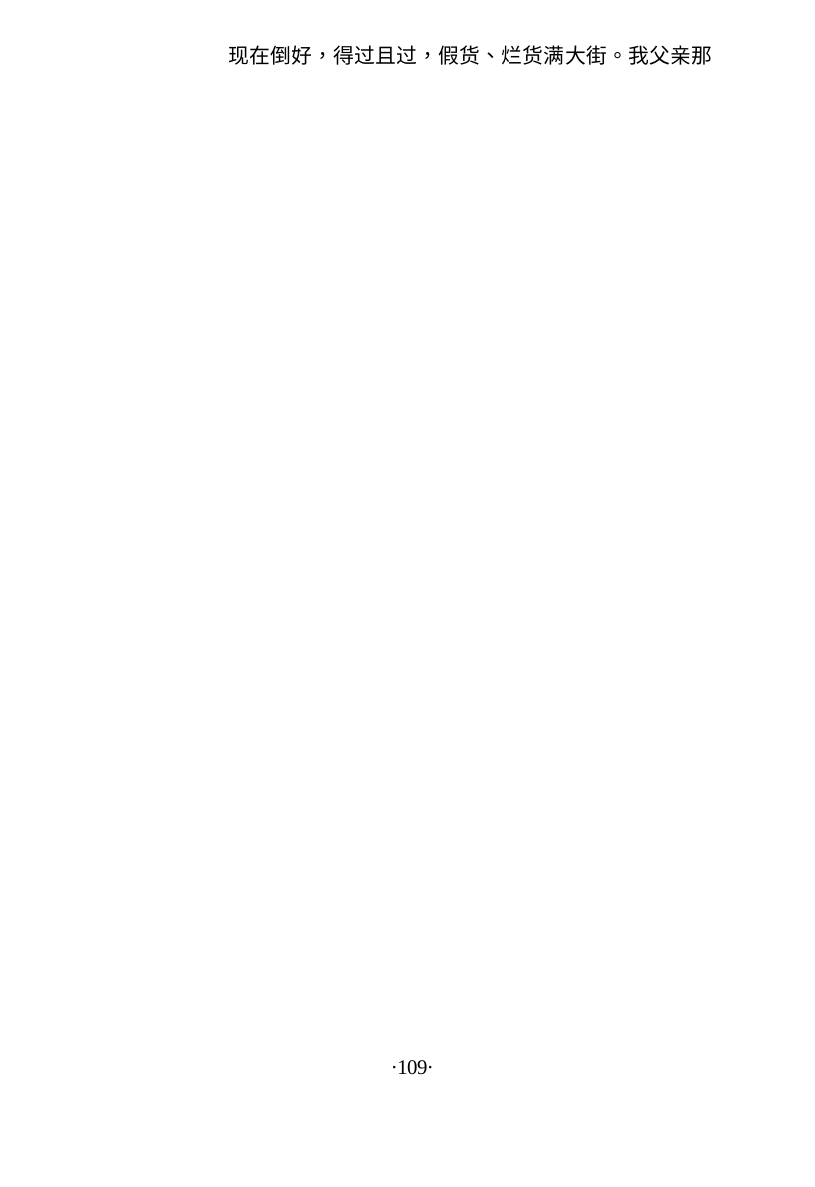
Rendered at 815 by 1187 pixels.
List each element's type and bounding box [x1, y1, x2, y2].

text [145, 42, 719, 70]
